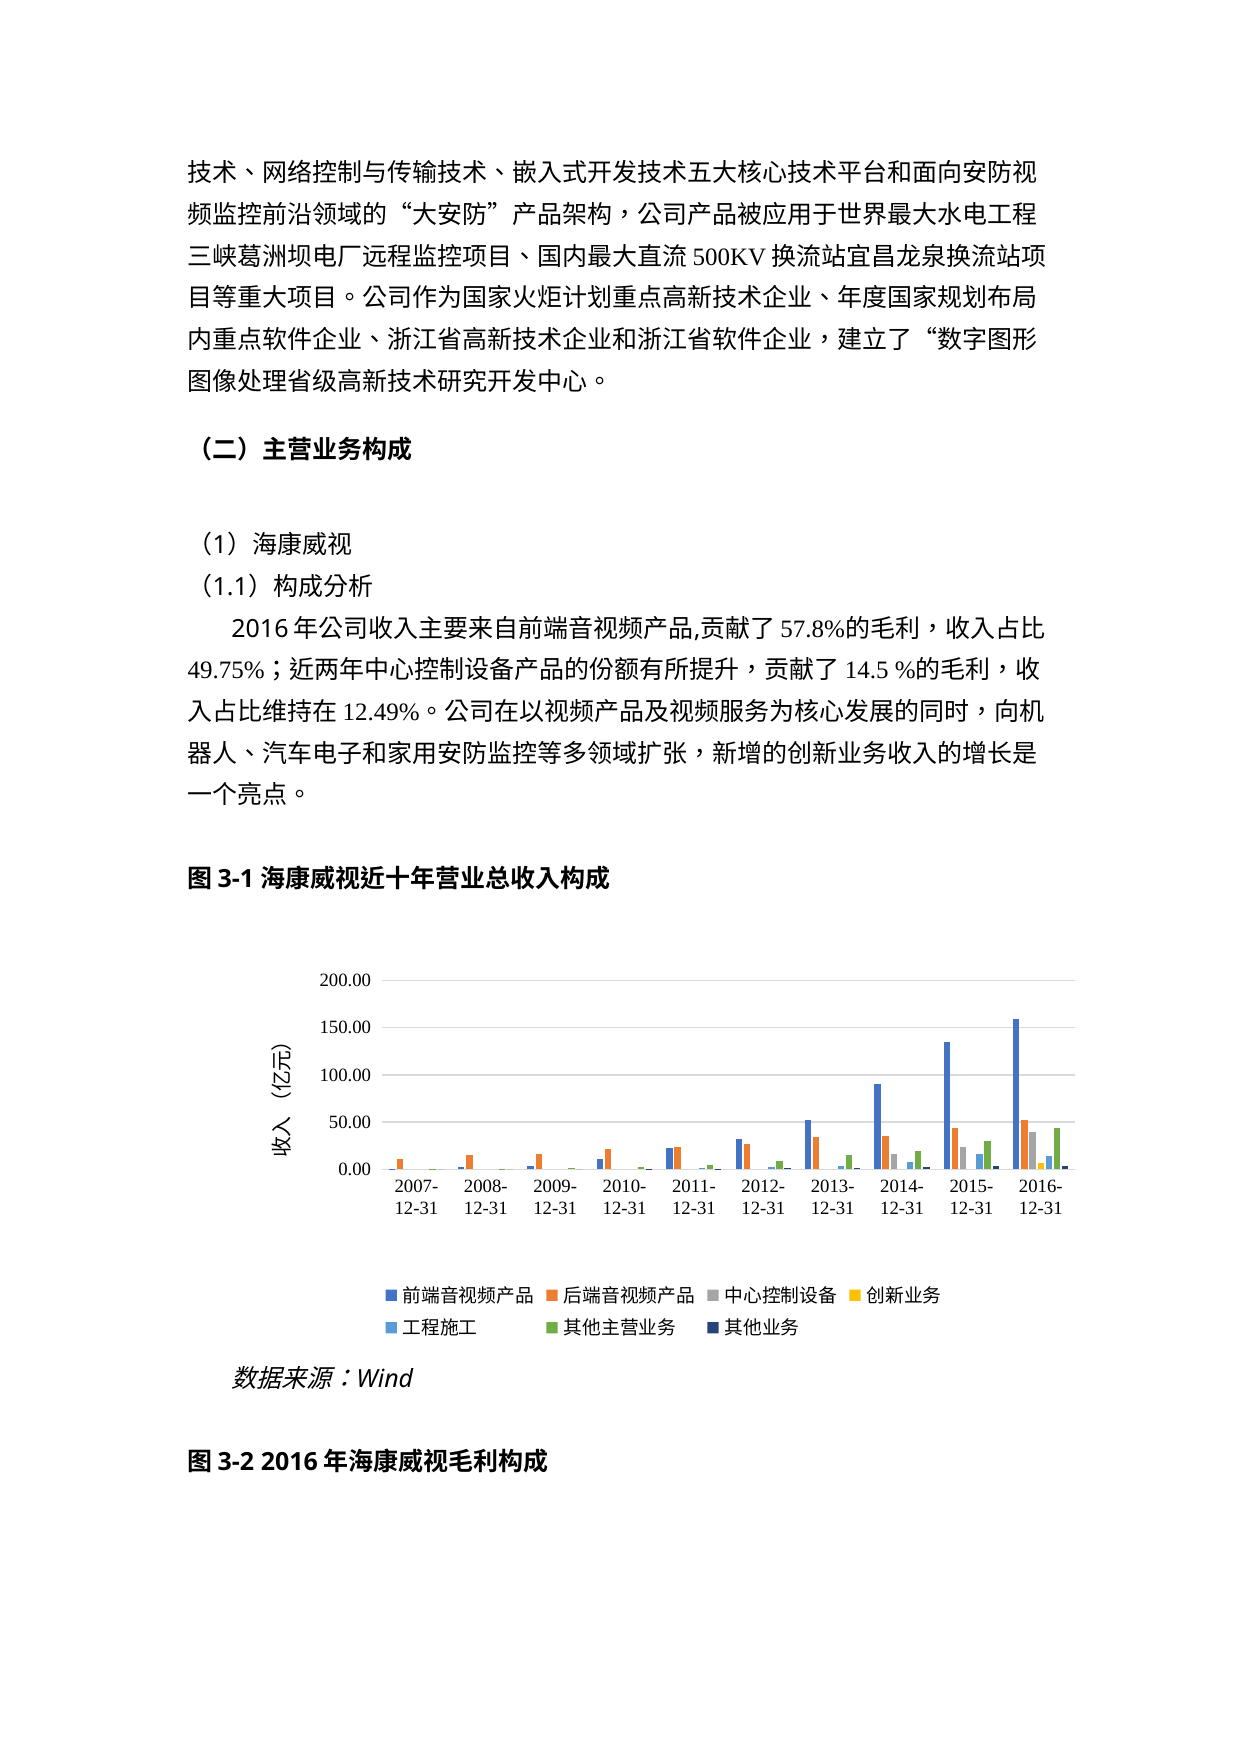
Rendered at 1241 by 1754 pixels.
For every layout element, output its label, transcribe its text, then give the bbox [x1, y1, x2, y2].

text 2016年公司收入主要来自前端音视频产品,贡献了57.8%的毛利，收入占比49.75%；近两年中心控制设备产品的份额有所提升，贡献了14.5 %的毛利，收入占比维持在12.49%。公司在以视频产品及视频服务为核心发展的同时，向机器人、汽车电子和家用安防监控等多领域扩张，新增的创新业务收入的增长是一个亮点。 [187, 606, 1053, 814]
text 数据来源：Wind [187, 1356, 1053, 1397]
subtitle （二）主营业务构成 [187, 427, 1053, 469]
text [187, 150, 1053, 400]
text 图3-2 2016年海康威视毛利构成 [187, 1439, 1053, 1481]
text 图3-1 海康威视近十年营业总收入构成 [187, 856, 1053, 897]
text （1）海康威视 [187, 522, 1053, 564]
text （1.1）构成分析 [187, 564, 1053, 606]
